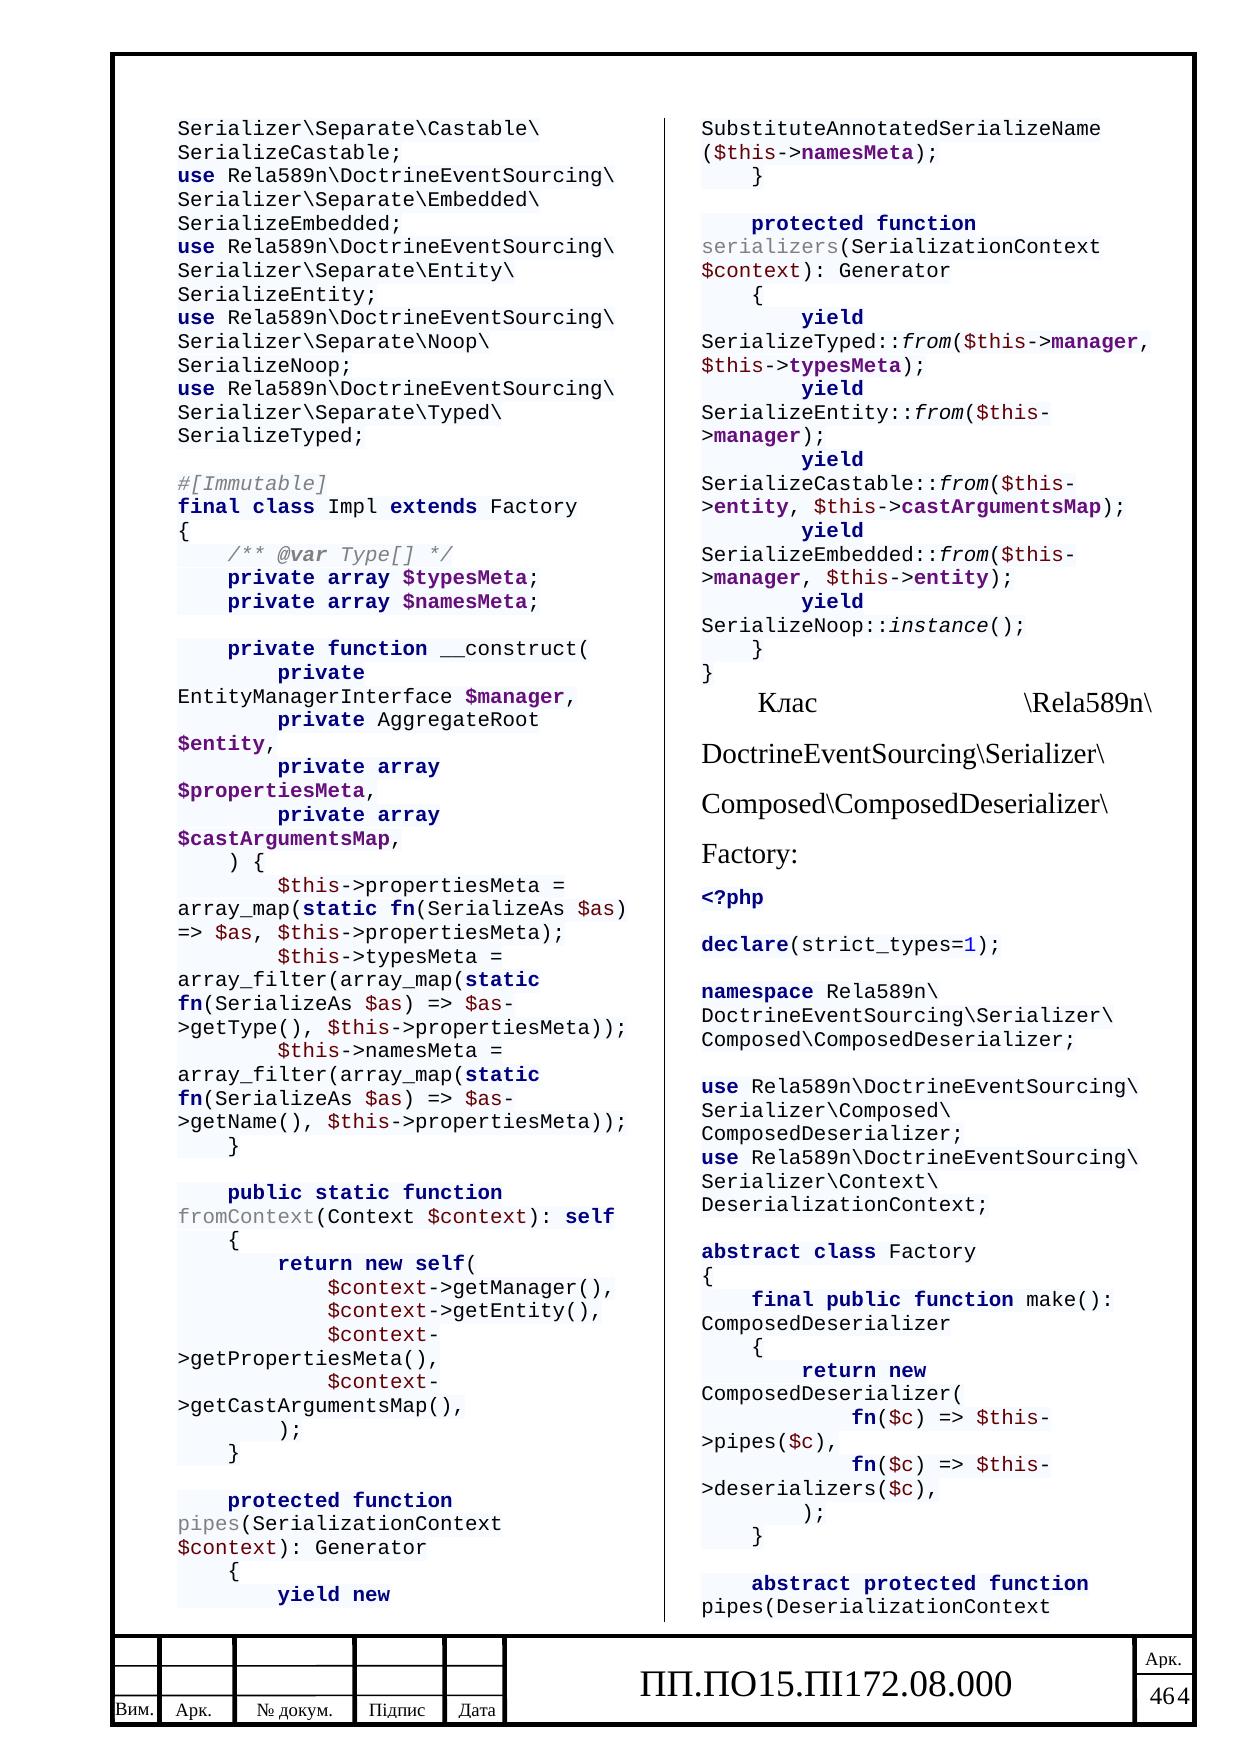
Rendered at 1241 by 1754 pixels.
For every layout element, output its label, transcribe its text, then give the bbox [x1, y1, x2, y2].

text Клас \Rela589n\DoctrineEventSourcing\Serializer\Composed\ComposedDeserializer\Factory: [701, 686, 1152, 870]
